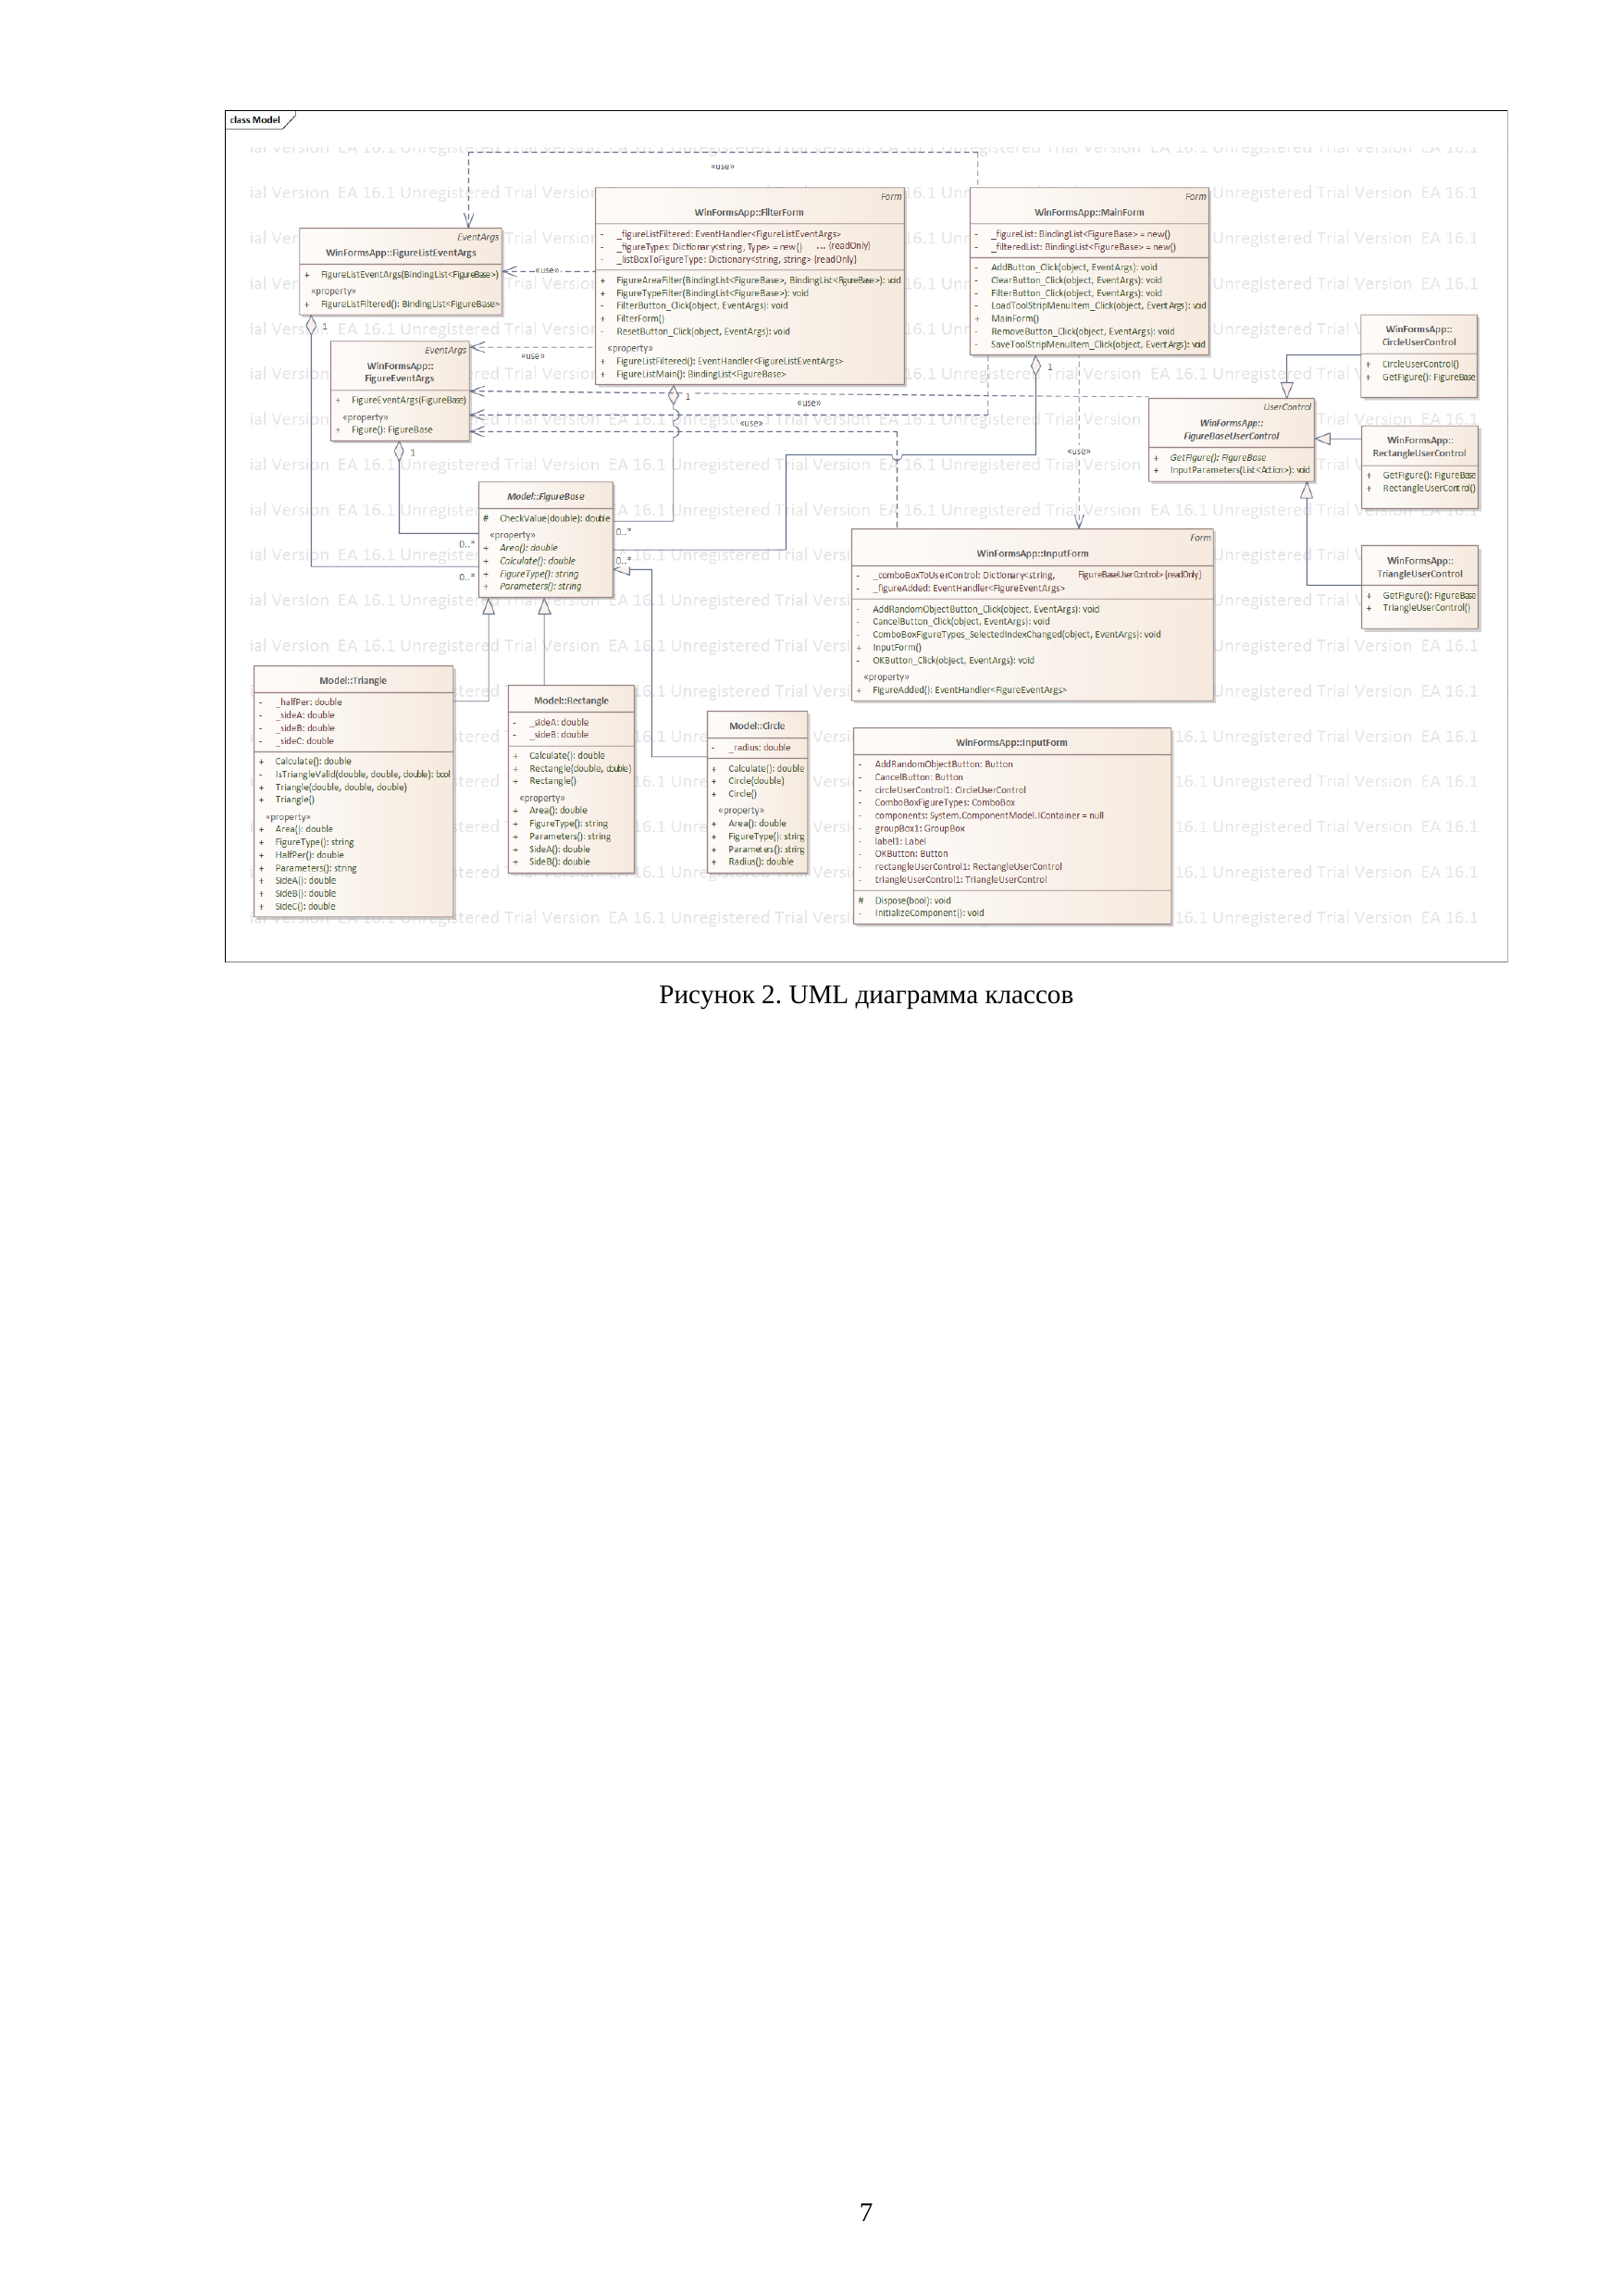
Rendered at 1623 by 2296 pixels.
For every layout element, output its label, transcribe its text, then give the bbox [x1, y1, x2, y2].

text Рисунок 2. UML диаграмма классов [164, 978, 1568, 1009]
picture [224, 109, 1508, 962]
